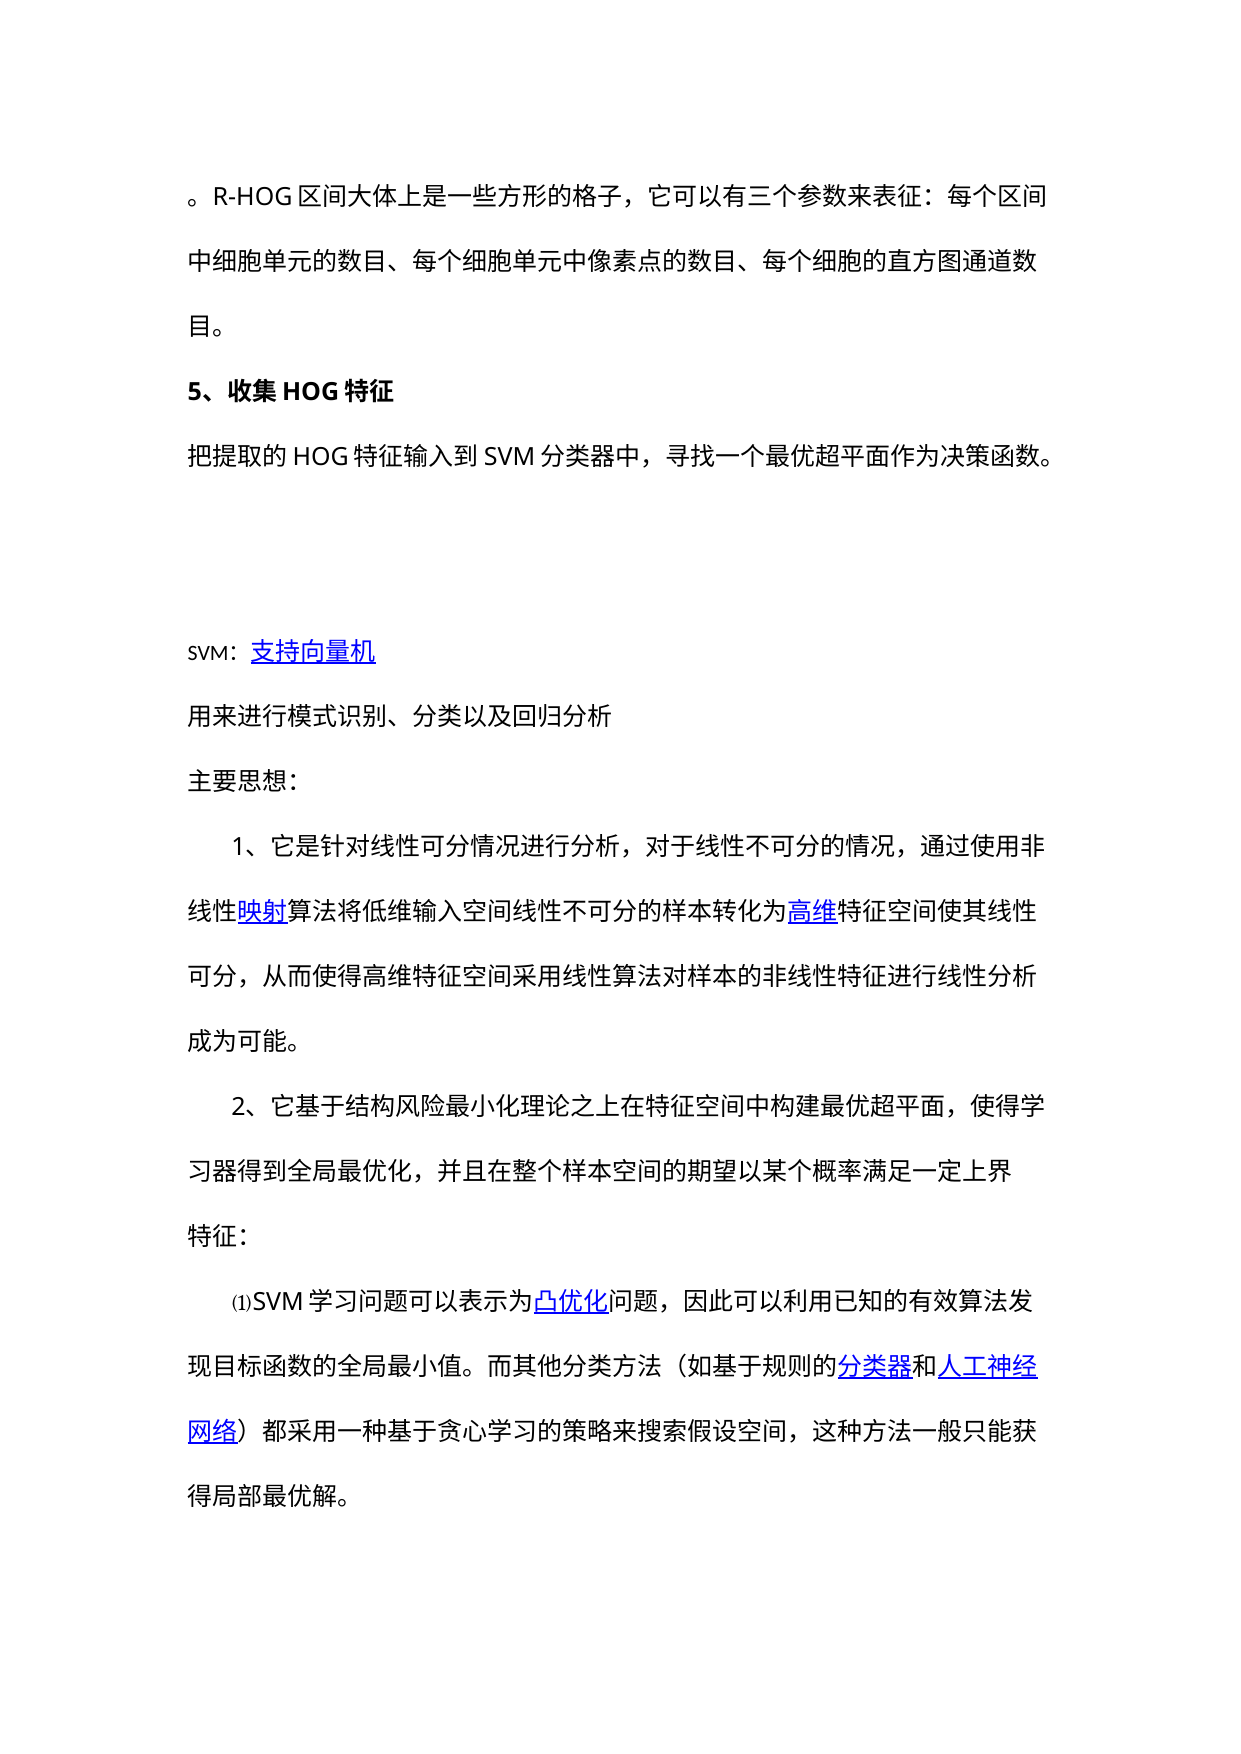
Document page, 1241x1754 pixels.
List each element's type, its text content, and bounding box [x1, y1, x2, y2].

text 5、收集HOG特征 [187, 357, 1053, 422]
text 用来进行模式识别、分类以及回归分析 [187, 682, 1053, 747]
text 。R-HOG区间大体上是一些方形的格子，它可以有三个参数来表征：每个区间中细胞单元的数目、每个细胞单元中像素点的数目、每个细胞的直方图通道数目。 [187, 162, 1053, 357]
text 把提取的HOG特征输入到SVM分类器中，寻找一个最优超平面作为决策函数。 [187, 422, 1053, 487]
text 1、它是针对线性可分情况进行分析，对于线性不可分的情况，通过使用非线性映射算法将低维输入空间线性不可分的样本转化为高维特征空间使其线性可分，从而使得高维特征空间采用线性算法对样本的非线性特征进行线性分析成为可能。 [187, 812, 1053, 1072]
text 2、它基于结构风险最小化理论之上在特征空间中构建最优超平面，使得学习器得到全局最优化，并且在整个样本空间的期望以某个概率满足一定上界 [187, 1072, 1053, 1202]
text SVM：支持向量机 [187, 617, 1053, 682]
text 特征： [187, 1202, 1053, 1267]
text ⑴SVM学习问题可以表示为凸优化问题，因此可以利用已知的有效算法发现目标函数的全局最小值。而其他分类方法（如基于规则的分类器和人工神经网络）都采用一种基于贪心学习的策略来搜索假设空间，这种方法一般只能获得局部最优解。 [187, 1267, 1053, 1527]
text 主要思想： [187, 747, 1053, 812]
